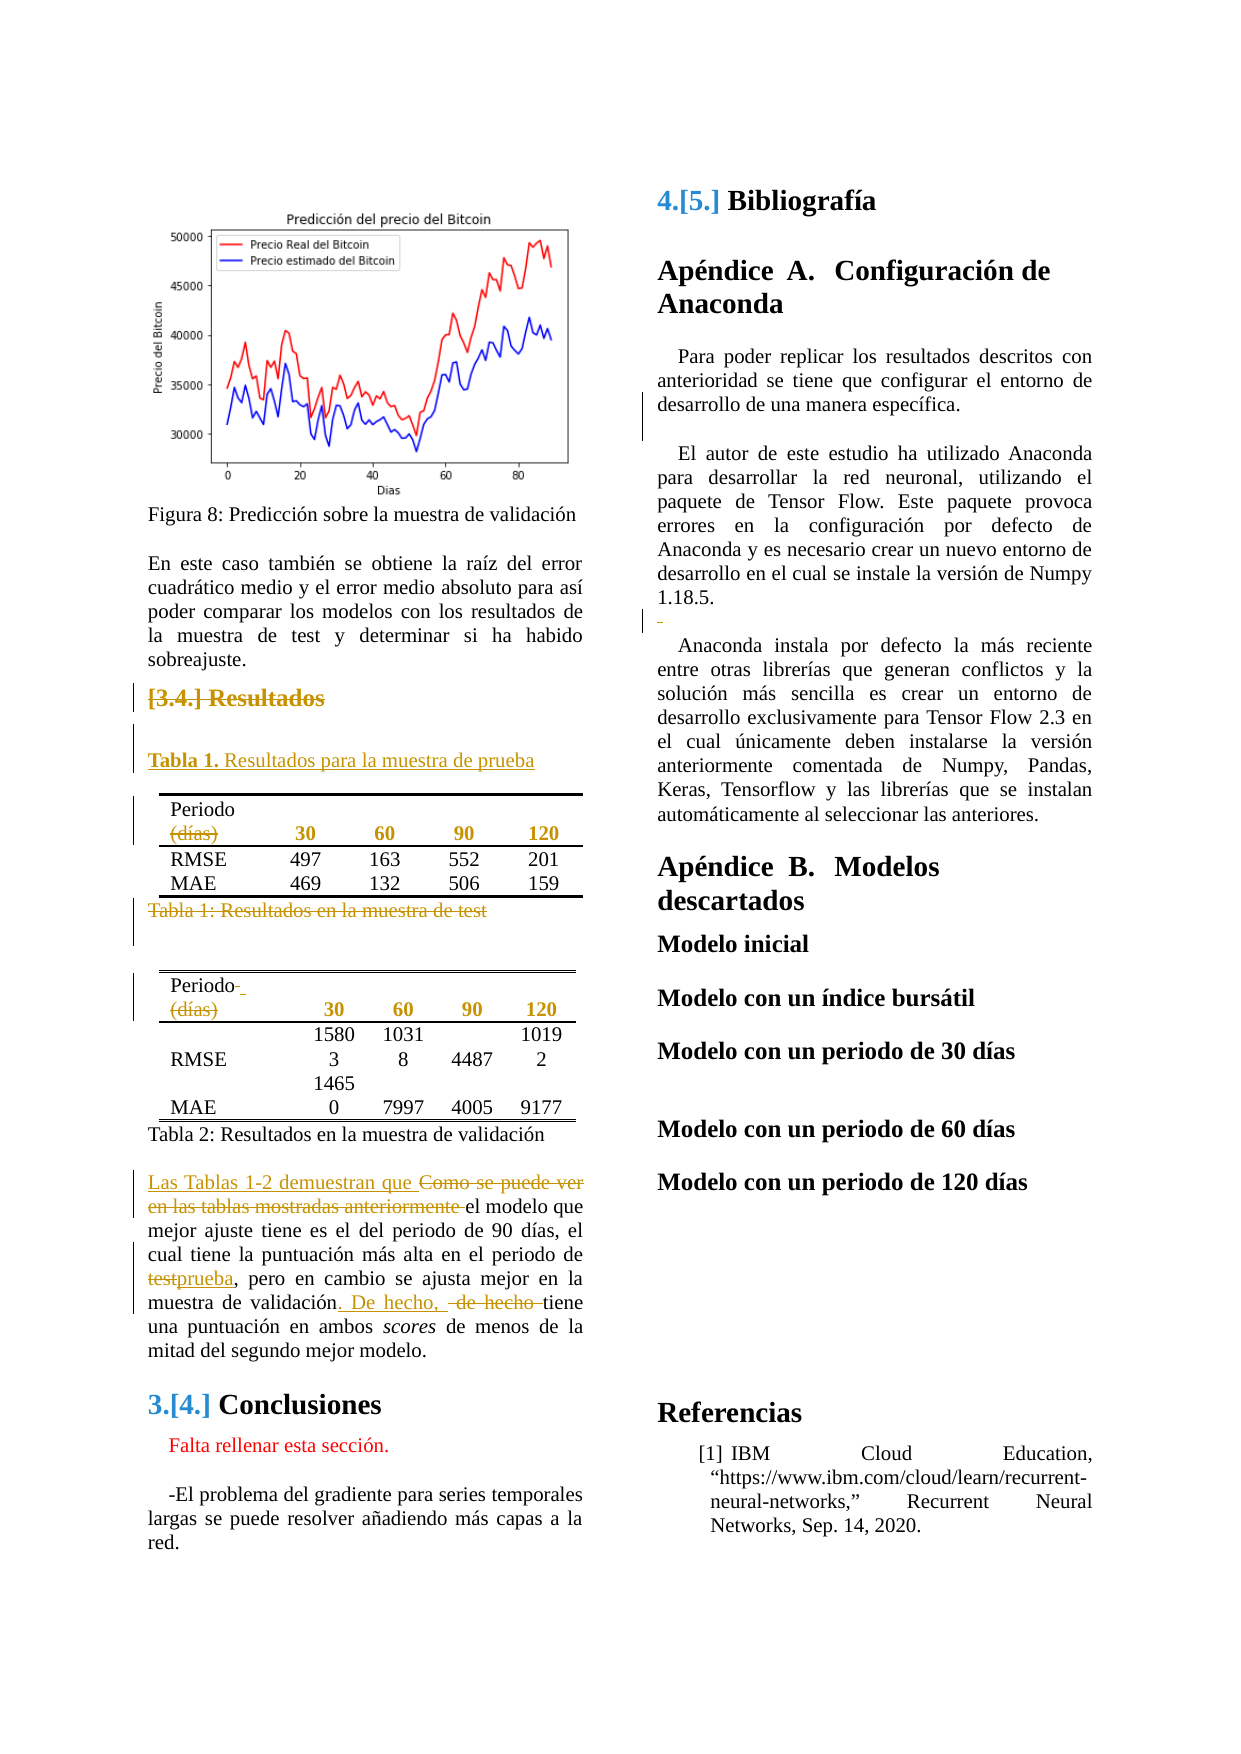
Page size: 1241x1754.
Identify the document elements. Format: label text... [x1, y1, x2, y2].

text Tabla 2: Resultados en la muestra de validación [148, 1122, 583, 1146]
table_cell 506 [424, 871, 504, 895]
table_cell RMSE [159, 847, 266, 871]
table_header 120 [504, 796, 583, 844]
text Bibliografía [657, 183, 1093, 217]
table_cell 4005 [438, 1071, 507, 1119]
table_header 120 [507, 973, 576, 1021]
table_header 90 [424, 796, 504, 844]
table_cell 4487 [438, 1023, 507, 1071]
list Modelo con un periodo de 120 días [657, 1167, 1093, 1196]
table_cell 132 [345, 871, 424, 895]
table_cell MAE [159, 1071, 299, 1119]
table_cell 9177 [507, 1071, 576, 1119]
table_cell 14650 [299, 1071, 368, 1119]
list Modelo con un periodo de 60 días [657, 1114, 1093, 1142]
subtitle Modelos descartados [657, 849, 1093, 917]
table_cell 497 [266, 847, 345, 871]
text Anaconda instala por defecto la más reciente entre otras librerías que generan conflictos y la solución más sencilla es crear un entorno de desarrollo exclusivamente para Tensor Flow 2.3 en el cual únicamente deben instalarse la versión anteriormente comentada de Numpy, Pandas, Keras, Tensorflow y las librerías que se instalan automáticamente al seleccionar las anteriores. [657, 633, 1093, 826]
list Modelo inicial [657, 929, 1093, 958]
list Modelo con un periodo de 30 días [657, 1036, 1093, 1065]
table_header 60 [368, 973, 438, 1021]
table_cell 163 [345, 847, 424, 871]
table_cell 10318 [368, 1023, 438, 1071]
table_header 90 [438, 973, 507, 1021]
table_header 30 [266, 796, 345, 844]
text [1] IBM Cloud Education, “https://www.ibm.com/cloud/learn/recurrent-neural-networks,” Recurrent Neural Networks, Sep. 14, 2020. [698, 1441, 1093, 1537]
subtitle Configuración de Anaconda [657, 253, 1093, 320]
text Referencias [657, 1395, 1093, 1428]
table_header 60 [345, 796, 424, 844]
table_header 30 [299, 973, 368, 1021]
table_cell 552 [424, 847, 504, 871]
table_header Periodo [159, 796, 266, 844]
table_cell 159 [504, 871, 583, 895]
table_cell RMSE [159, 1023, 299, 1071]
text Falta rellenar esta sección. [148, 1433, 583, 1457]
table_cell 15803 [299, 1023, 368, 1071]
text el modelo que mejor ajuste tiene es el del periodo de 90 días, el cual tiene la puntuación más alta en el periodo de , pero en cambio se ajusta mejor en la muestra de validacióntiene una puntuación en ambos scores de menos de la mitad del segundo mejor modelo. [148, 1170, 583, 1362]
table_cell 10192 [507, 1023, 576, 1071]
text -El problema del gradiente para series temporales largas se puede resolver añadiendo más capas a la red. [148, 1482, 583, 1554]
table_cell 469 [266, 871, 345, 895]
text Conclusiones [148, 1387, 583, 1421]
text Para poder replicar los resultados descritos con anterioridad se tiene que configurar el entorno de desarrollo de una manera específica. [657, 344, 1093, 416]
picture [147, 207, 575, 503]
table_cell 201 [504, 847, 583, 871]
table_cell 7997 [368, 1071, 438, 1119]
text En este caso también se obtiene la raíz del error cuadrático medio y el error medio absoluto para así poder comparar los modelos con los resultados de la muestra de test y determinar si ha habido sobreajuste. [148, 551, 583, 671]
table_cell MAE [159, 871, 266, 895]
text El autor de este estudio ha utilizado Anaconda para desarrollar la red neuronal, utilizando el paquete de Tensor Flow. Este paquete provoca errores en la configuración por defecto de Anaconda y es necesario crear un nuevo entorno de desarrollo en el cual se instale la versión de Numpy 1.18.5. [657, 441, 1093, 609]
table_header Periodo [159, 973, 299, 1021]
list Modelo con un índice bursátil [657, 983, 1093, 1011]
